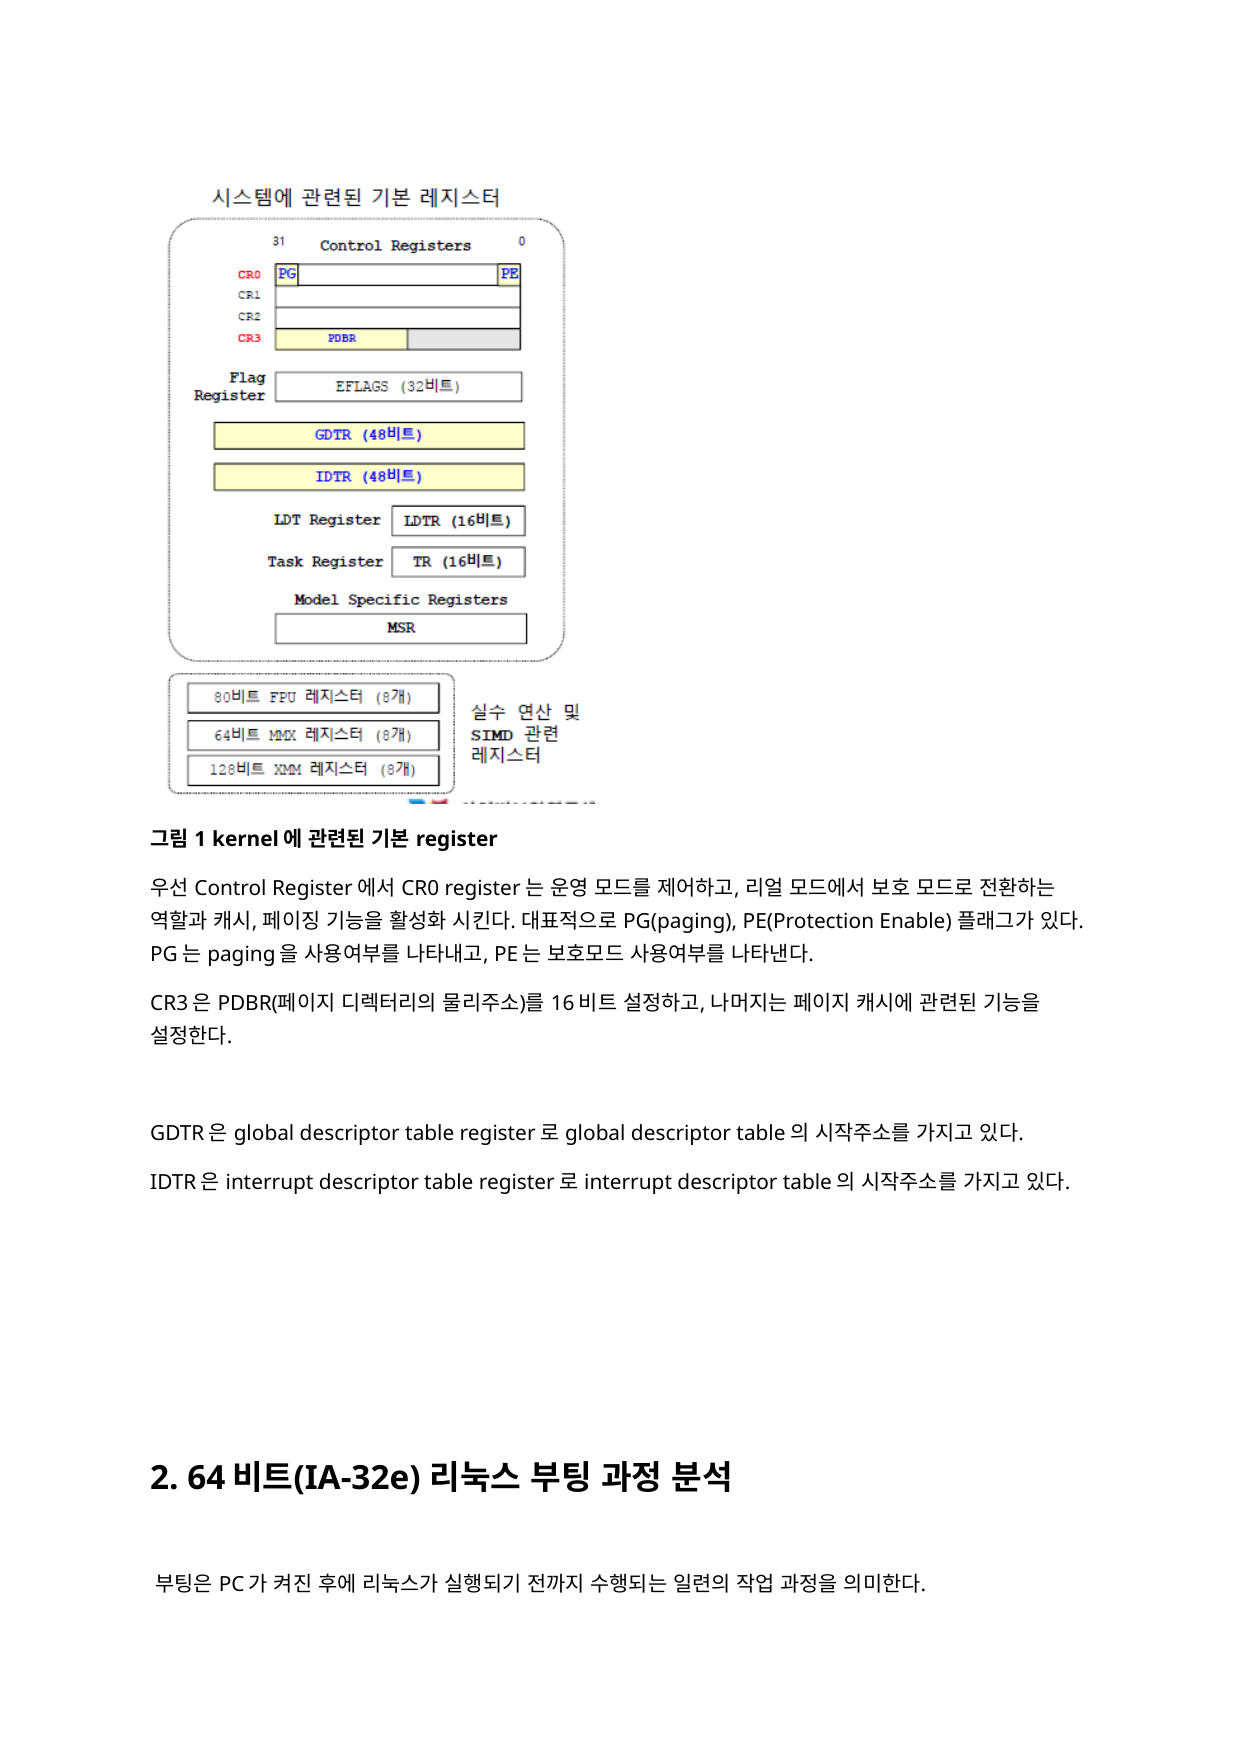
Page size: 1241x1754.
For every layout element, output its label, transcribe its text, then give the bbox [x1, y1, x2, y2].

text CR3은 PDBR(페이지 디렉터리의 물리주소)를 16비트 설정하고, 나머지는 페이지 캐시에 관련된 기능을 설정한다. [150, 986, 1090, 1049]
picture [150, 177, 595, 804]
text 2. 64비트(IA-32e) 리눅스 부팅 과정 분석 [150, 1451, 1090, 1499]
text 우선 Control Register에서 CR0 register는 운영 모드를 제어하고, 리얼 모드에서 보호 모드로 전환하는 역할과 캐시, 페이징 기능을 활성화 시킨다. 대표적으로 PG(paging), PE(Protection Enable) 플래그가 있다. PG는 paging을 사용여부를 나타내고, PE는 보호모드 사용여부를 나타낸다. [150, 872, 1090, 967]
text GDTR은 global descriptor table register로 global descriptor table의 시작주소를 가지고 있다. [150, 1116, 1090, 1146]
text IDTR은 interrupt descriptor table register로 interrupt descriptor table의 시작주소를 가지고 있다. [150, 1165, 1090, 1196]
text 부팅은 PC가 켜진 후에 리눅스가 실행되기 전까지 수행되는 일련의 작업 과정을 의미한다. [150, 1567, 1090, 1598]
